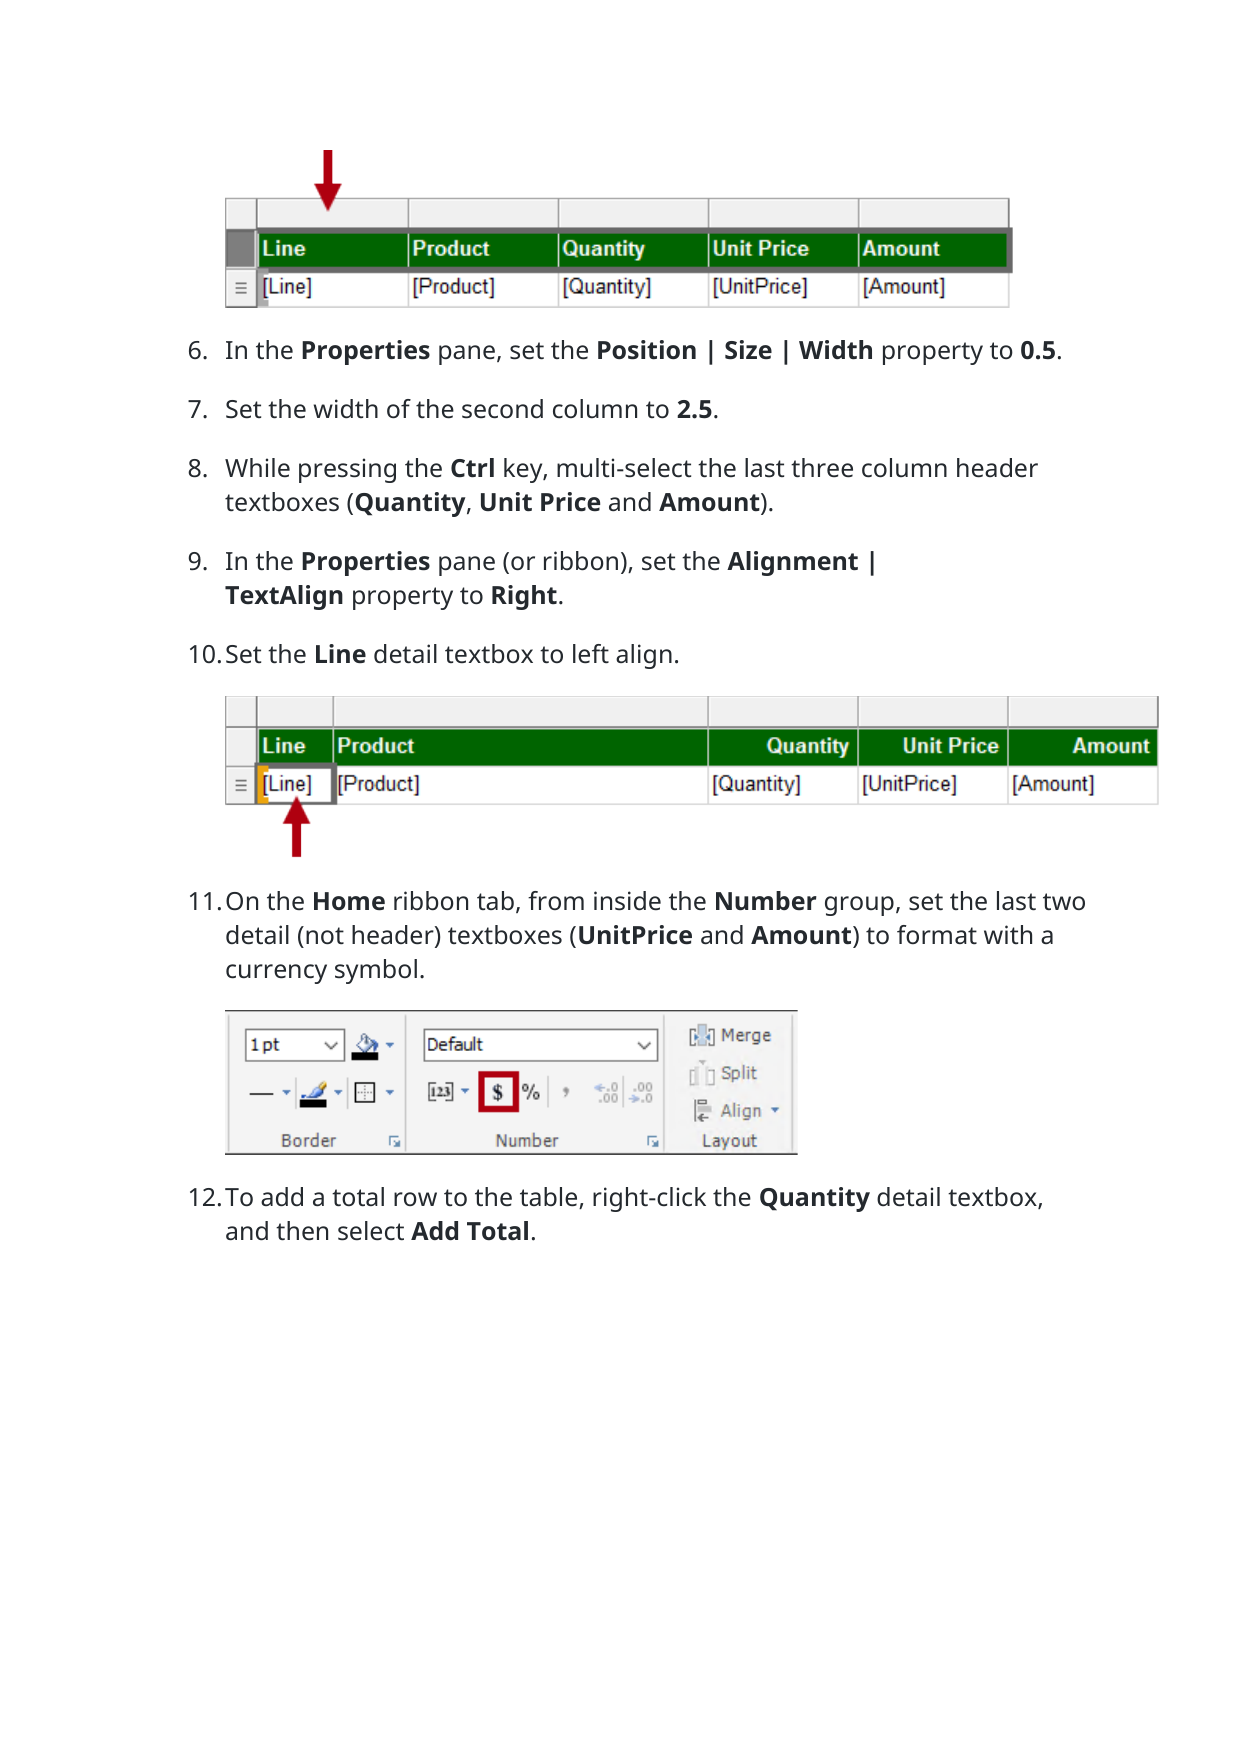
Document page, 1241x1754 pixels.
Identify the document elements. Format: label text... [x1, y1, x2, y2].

picture [225, 696, 1159, 859]
list In the Properties pane (or ribbon), set the Alignment | TextAlign property to Right. [187, 544, 1090, 612]
list On the Home ribbon tab, from inside the Number group, set the last two detail (not header) textboxes (UnitPrice and Amount) to format with a currency symbol. [187, 883, 1090, 986]
list In the Properties pane, set the Position | Size | Width property to 0.5. [187, 332, 1090, 367]
list While pressing the Ctrl key, multi-select the last three column header textboxes (Quantity, Unit Price and Amount). [187, 451, 1090, 519]
list Set the width of the second column to 2.5. [187, 392, 1090, 426]
picture [225, 150, 1013, 308]
picture [225, 1010, 798, 1155]
list Set the Line detail textbox to left align. [187, 637, 1090, 671]
list To add a total row to the table, right-click the Quantity detail textbox, and then select Add Total. [187, 1179, 1090, 1247]
